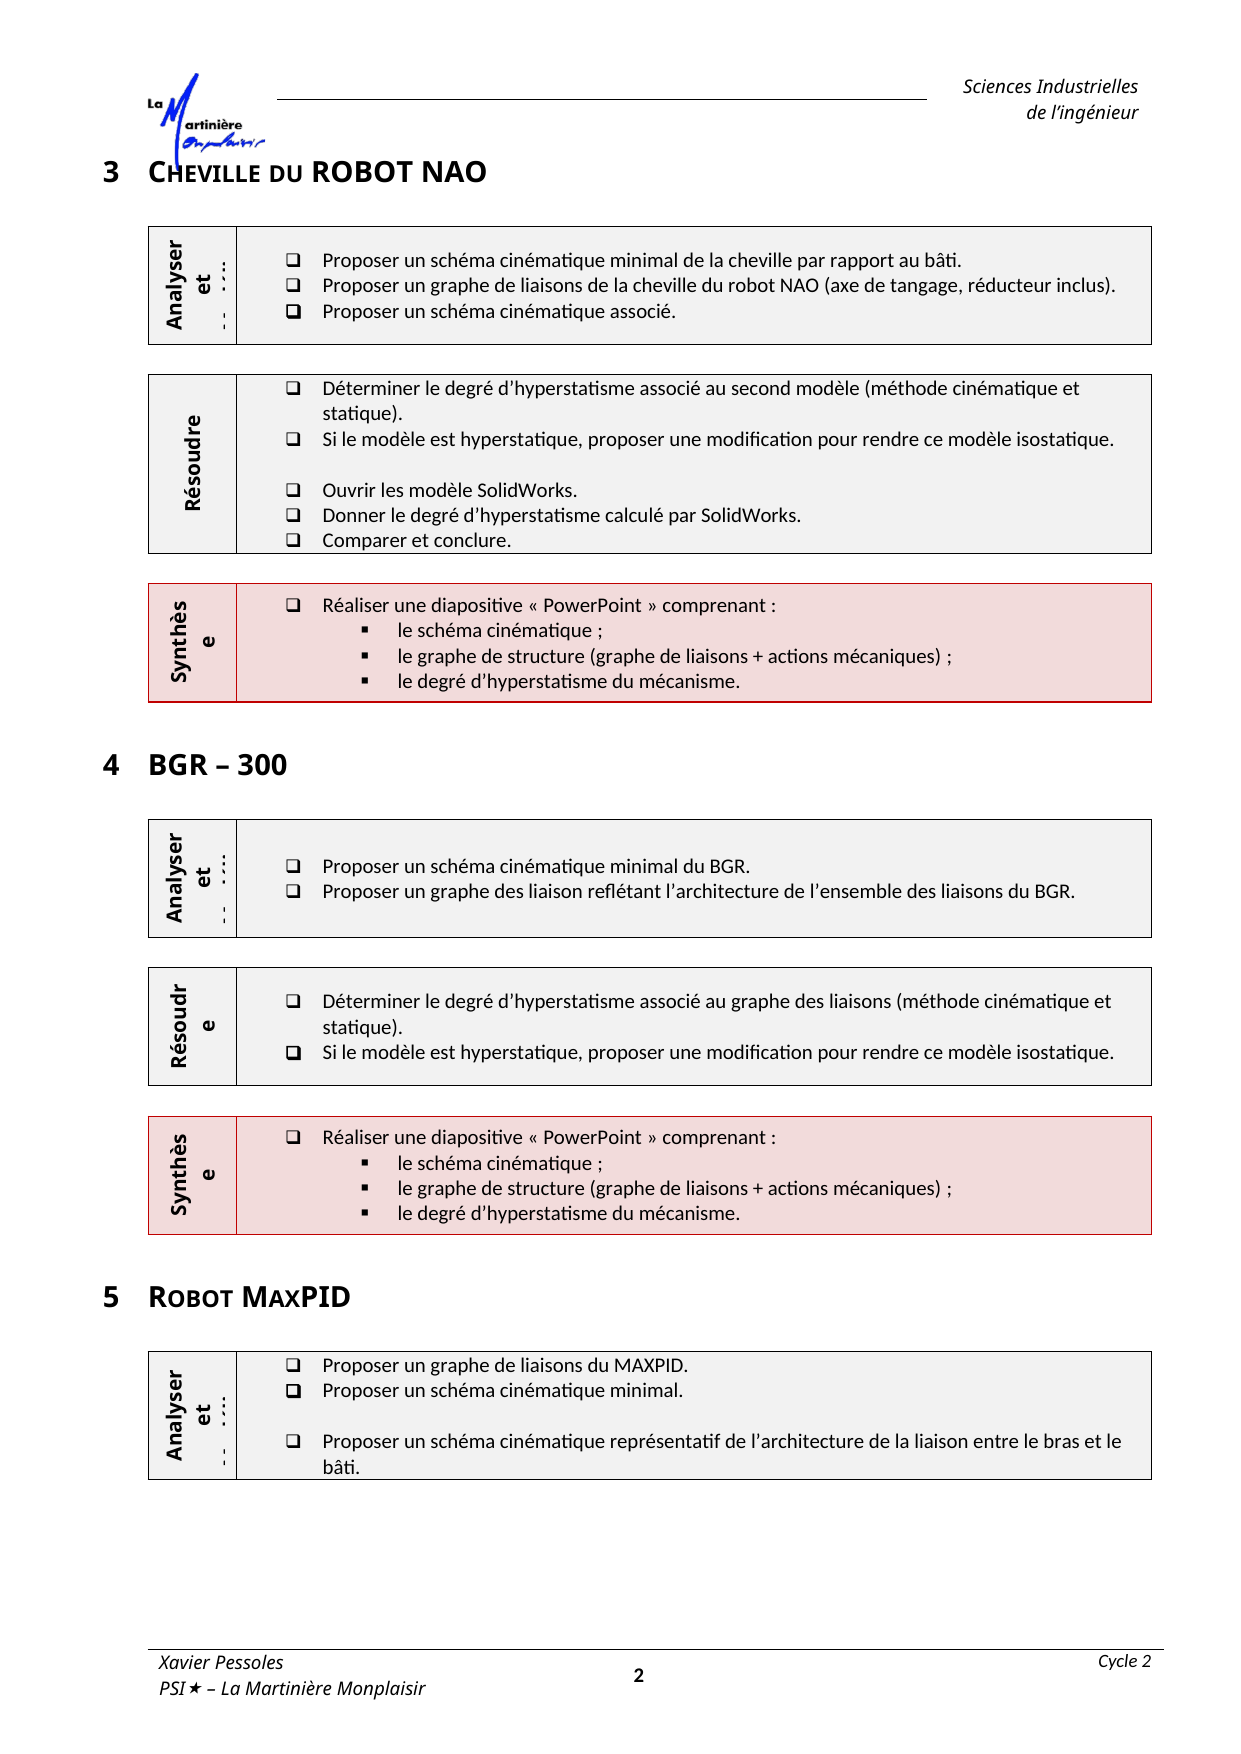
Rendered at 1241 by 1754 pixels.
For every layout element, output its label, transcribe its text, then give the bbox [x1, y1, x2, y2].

table_header Proposer un schéma cinématique minimal du BGR. Proposer un graphe des liaison reflétant l’architecture de l’ensemble des liaisons du BGR. [237, 820, 1151, 937]
table_header Résoudre [149, 968, 236, 1085]
subtitle Robot MaxPID [103, 1276, 1093, 1316]
table_header Proposer un graphe de liaisons du MAXPID. Proposer un schéma cinématique minimal. Proposer un schéma cinématique représentatif de l’architecture de la liaison entre le bras et le bâti. [237, 1352, 1151, 1479]
table_header Déterminer le degré d’hyperstatisme associé au second modèle (méthode cinématique et statique). Si le modèle est hyperstatique, proposer une modification pour rendre ce modèle isostatique. Ouvrir les modèle SolidWorks. Donner le degré d’hyperstatisme calculé par SolidWorks. Comparer et conclure. [237, 375, 1151, 553]
table_header Déterminer le degré d’hyperstatisme associé au graphe des liaisons (méthode cinématique et statique). Si le modèle est hyperstatique, proposer une modification pour rendre ce modèle isostatique. [237, 968, 1151, 1085]
table_header Résoudre [149, 375, 236, 553]
table_header Analyser et Modéliser [149, 1352, 236, 1479]
subtitle BGR – 300 [103, 744, 1093, 784]
table_header Analyser et Modéliser [149, 820, 236, 937]
table_header Proposer un schéma cinématique minimal de la cheville par rapport au bâti. Proposer un graphe de liaisons de la cheville du robot NAO (axe de tangage, réducteur inclus). Proposer un schéma cinématique associé. [237, 227, 1151, 344]
picture [147, 73, 266, 151]
subtitle Cheville du ROBOT NAO [103, 151, 1093, 191]
table_header Analyser et Modéliser [149, 227, 236, 344]
table_header Synthèse [149, 1117, 236, 1234]
table_header Synthèse [149, 584, 236, 701]
